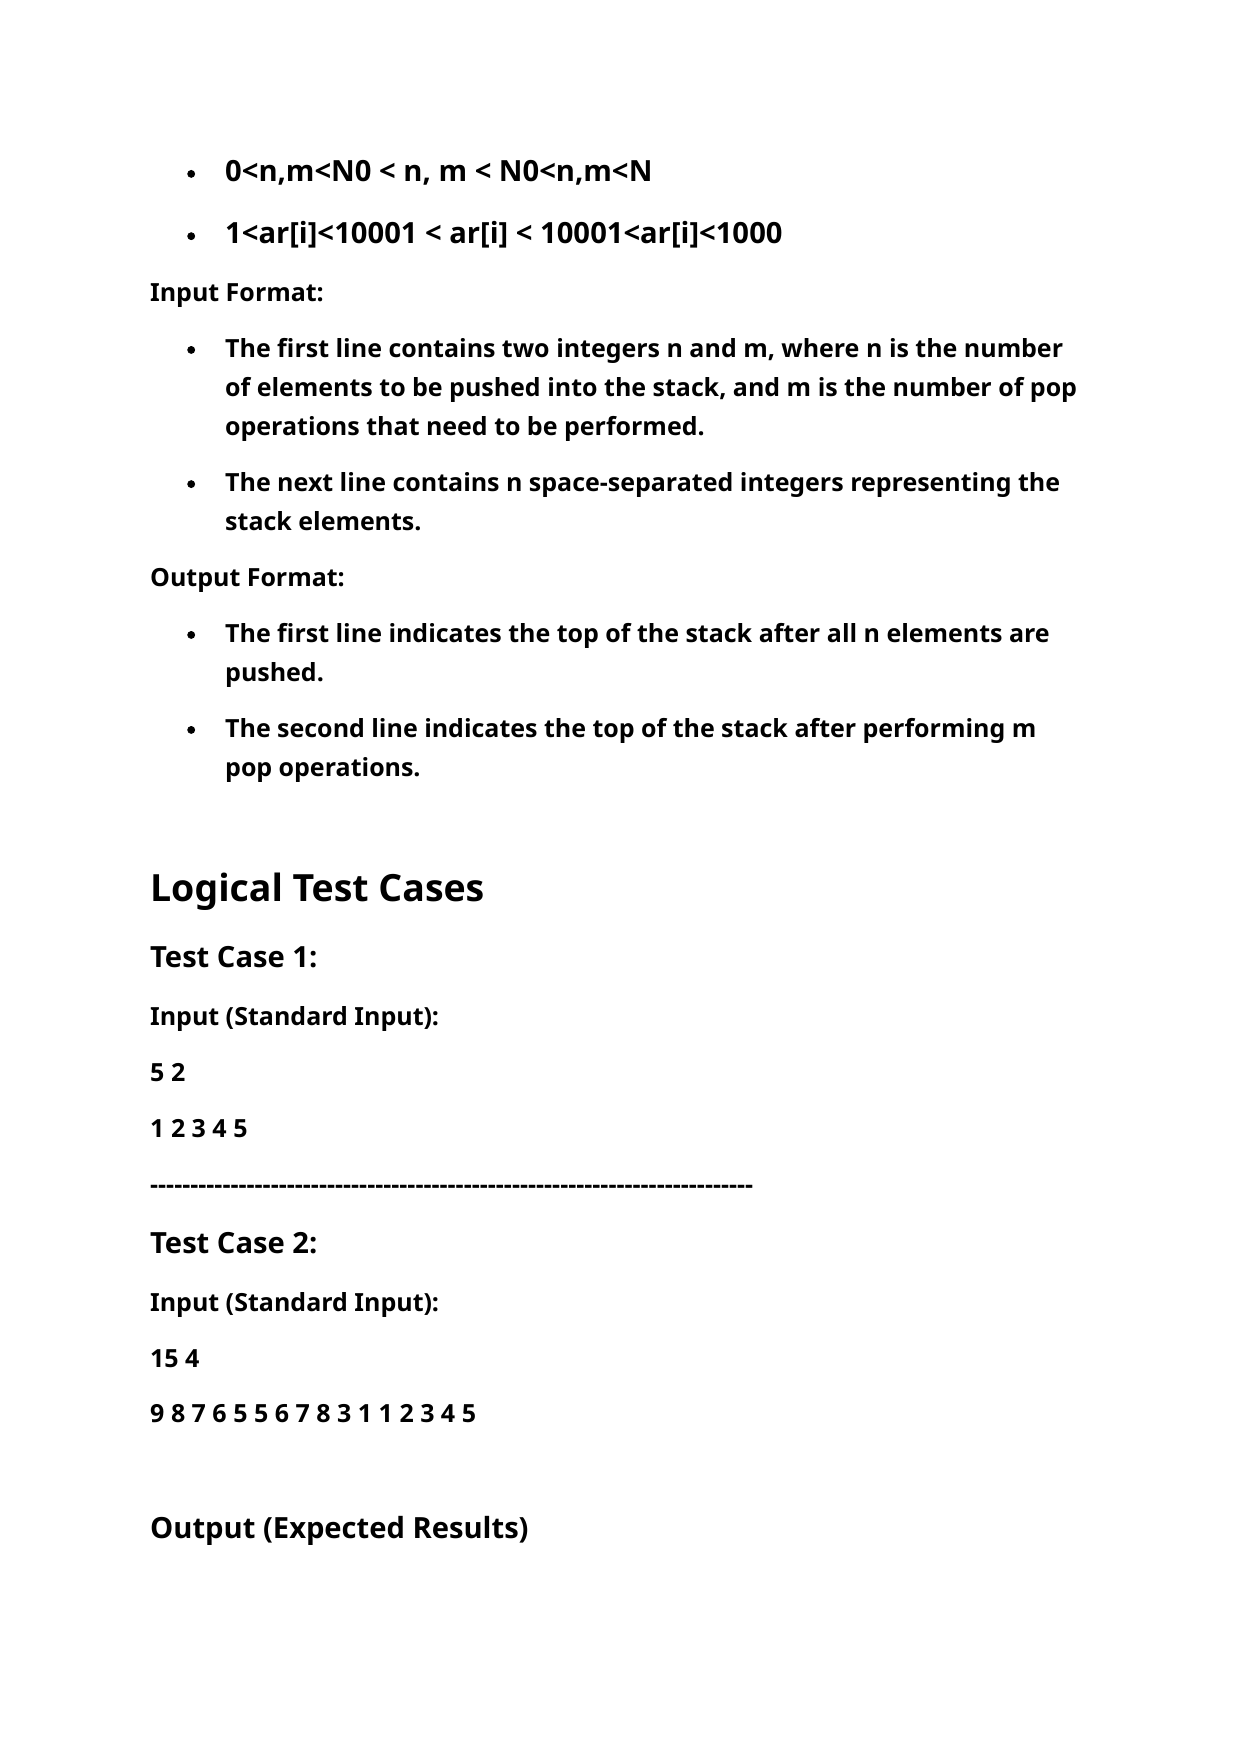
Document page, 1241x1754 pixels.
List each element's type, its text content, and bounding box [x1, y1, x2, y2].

text 15 4 [150, 1340, 1090, 1374]
text Input Format: [150, 274, 1090, 309]
text Input (Standard Input): [150, 999, 1090, 1033]
list The next line contains n space-separated integers representing the stack elements. [187, 464, 1090, 538]
list The second line indicates the top of the stack after performing m pop operations. [187, 710, 1090, 784]
list 0<n,m<N0 < n, m < N0<n,m<N [187, 150, 1090, 190]
list The first line indicates the top of the stack after all n elements are pushed. [187, 615, 1090, 689]
text Logical Test Cases [150, 861, 1090, 912]
text Test Case 2: [150, 1222, 1090, 1262]
list 1<ar[i]<10001 < ar[i] < 10001<ar[i]<1000 [187, 212, 1090, 252]
text 5 2 [150, 1055, 1090, 1089]
text 9 8 7 6 5 5 6 7 8 3 1 1 2 3 4 5 [150, 1396, 1090, 1430]
text Test Case 1: [150, 937, 1090, 976]
text --------------------------------------------------------------------------- [150, 1166, 1090, 1200]
text Output (Expected Results) [150, 1508, 1090, 1547]
text Output Format: [150, 559, 1090, 594]
text Input (Standard Input): [150, 1284, 1090, 1318]
text 1 2 3 4 5 [150, 1111, 1090, 1144]
list The first line contains two integers n and m, where n is the number of elements to be pushed into the stack, and m is the number of pop operations that need to be performed. [187, 330, 1090, 443]
